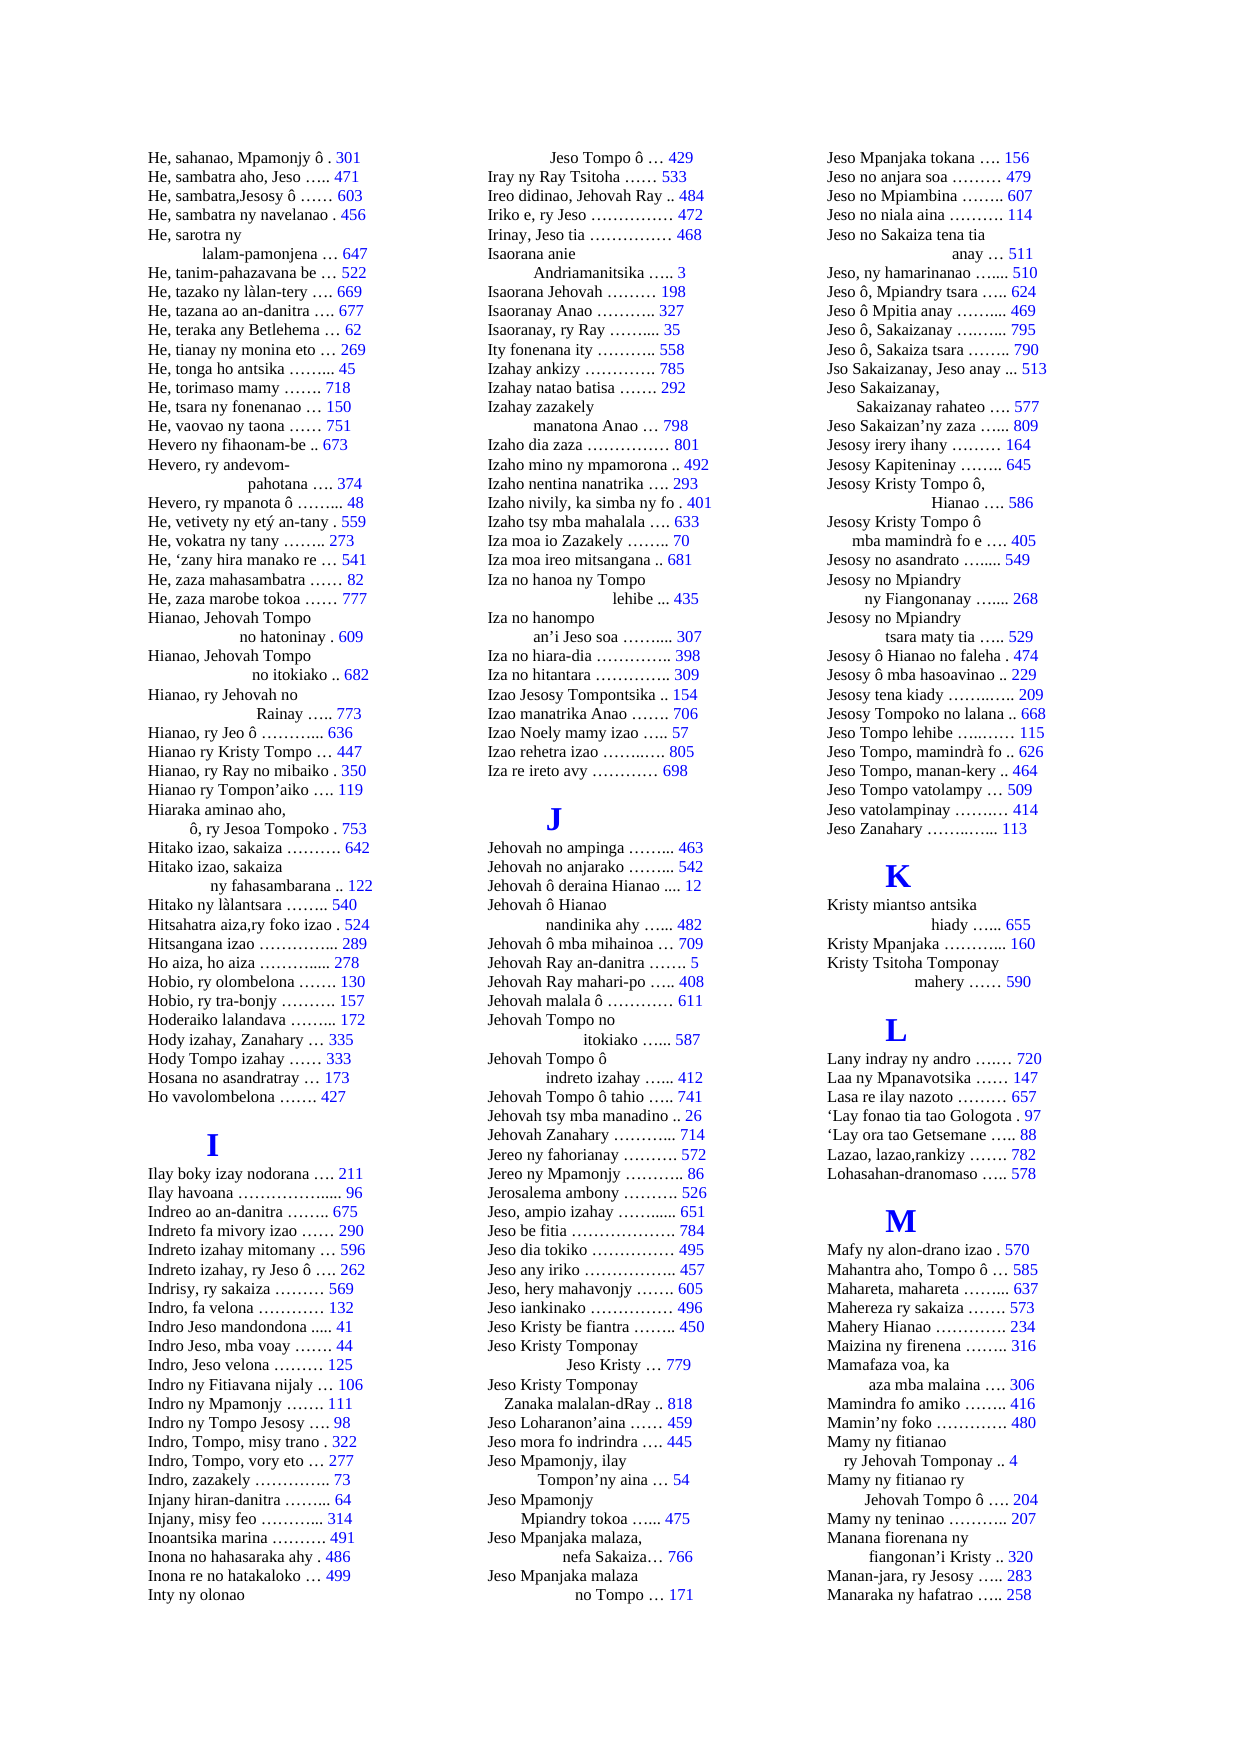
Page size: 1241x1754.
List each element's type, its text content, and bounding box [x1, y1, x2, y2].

text Hianao, Jehovah Tompo [148, 608, 413, 627]
text fiangonan’i Kristy .. 320 [827, 1547, 1093, 1566]
text Jso Sakaizanay, Jeso anay ... 513 [827, 358, 1093, 378]
text Jeso Mpanjaka tokana …. 156 [827, 148, 1093, 167]
text Indro ny Tompo Jesosy …. 98 [148, 1413, 413, 1432]
text Jeso no Mpiambina …….. 607 [827, 186, 1093, 205]
text He, tanim-pahazavana be … 522 [148, 263, 413, 282]
text He, sambatra aho, Jeso ….. 471 [148, 167, 413, 186]
text Jeso mora fo indrindra …. 445 [487, 1432, 753, 1451]
text Hitako izao, sakaiza [148, 857, 413, 876]
text Jehovah Ray an-danitra ……. 5 [487, 953, 753, 972]
text Jeso Sakaizan’ny zaza …... 809 [827, 416, 1093, 435]
text Izao Jesosy Tompontsika .. 154 [487, 684, 753, 703]
text Hevero, ry mpanota ô ……... 48 [148, 493, 413, 512]
text Izaho tsy mba mahalala …. 633 [487, 512, 753, 531]
text M [827, 1202, 1093, 1240]
text lehibe ... 435 [487, 588, 753, 608]
text Jereo ny fahorianay ………. 572 [487, 1144, 753, 1163]
text Lazao, lazao,rankizy ……. 782 [827, 1144, 1093, 1163]
text Sakaizanay rahateo …. 577 [827, 397, 1093, 416]
text Kristy miantso antsika [827, 895, 1093, 914]
text Jeso Kristy Tomponay [487, 1336, 753, 1355]
text Jeso ô, Sakaiza tsara …….. 790 [827, 339, 1093, 358]
text Indreo ao an-danitra …….. 675 [148, 1202, 413, 1221]
text Jeso Zanahary ……..…... 113 [827, 818, 1093, 838]
text indreto izahay …... 412 [487, 1068, 753, 1087]
text He, vokatra ny tany …….. 273 [148, 531, 413, 550]
text Hody izahay, Zanahary … 335 [148, 1029, 413, 1048]
text Iza no hanoa ny Tompo [487, 569, 753, 588]
text Jeso iankinako …………… 496 [487, 1298, 753, 1317]
text Hiaraka aminao aho, [148, 799, 413, 818]
text Hobio, ry tra-bonjy ………. 157 [148, 991, 413, 1010]
text Izahay ankizy …………. 785 [487, 358, 753, 378]
text Jesosy no Mpiandry [827, 608, 1093, 627]
text Maizina ny firenena …….. 316 [827, 1336, 1093, 1355]
text Mamin’ny foko …………. 480 [827, 1413, 1093, 1432]
text nefa Sakaiza… 766 [487, 1547, 753, 1566]
text Jeso Tompo, manan-kery .. 464 [827, 761, 1093, 780]
text He, sahanao, Mpamonjy ô . 301 [148, 148, 413, 167]
text He, sambatra,Jesosy ô …… 603 [148, 186, 413, 205]
text Jeso, ampio izahay ……...... 651 [487, 1202, 753, 1221]
text no itokiako .. 682 [148, 665, 413, 684]
text Jeso Sakaizanay, [827, 378, 1093, 397]
text Izaho nivily, ka simba ny fo . 401 [487, 493, 753, 512]
text Jehovah ô deraina Hianao .... 12 [487, 876, 753, 895]
text Iza re ireto avy ………… 698 [487, 761, 753, 780]
text Jeso ô, Mpiandry tsara ….. 624 [827, 282, 1093, 301]
text an’i Jeso soa …….... 307 [487, 627, 753, 646]
text Hianao, ry Jehovah no [148, 684, 413, 703]
text Jeso no anjara soa ……… 479 [827, 167, 1093, 186]
text Jeso no niala aina ………. 114 [827, 205, 1093, 224]
text Ity fonenana ity ……….. 558 [487, 339, 753, 358]
text L [827, 1010, 1093, 1048]
text no Tompo … 171 [487, 1585, 753, 1604]
text Jeso Mpanjaka malaza, [487, 1528, 753, 1547]
text Jeso Tompo, mamindrà fo .. 626 [827, 742, 1093, 761]
text manatona Anao … 798 [487, 416, 753, 435]
text Lasa re ilay nazoto ……… 657 [827, 1087, 1093, 1106]
text Hosana no asandratray … 173 [148, 1068, 413, 1087]
text Jehovah Tompo ô tahio ….. 741 [487, 1087, 753, 1106]
text He, teraka any Betlehema … 62 [148, 320, 413, 339]
text Jeso no Sakaiza tena tia [827, 224, 1093, 243]
text Manaraka ny hafatrao ….. 258 [827, 1585, 1093, 1604]
text Indreto izahay mitomany … 596 [148, 1240, 413, 1259]
text Jeso Kristy be fiantra …….. 450 [487, 1317, 753, 1336]
text aza mba malaina …. 306 [827, 1374, 1093, 1393]
text K [827, 857, 1093, 895]
text Jesosy Kapiteninay …….. 645 [827, 454, 1093, 473]
text ry Jehovah Tomponay .. 4 [827, 1451, 1093, 1470]
text Mahereza ry sakaiza ……. 573 [827, 1298, 1093, 1317]
text Indro, Tompo, vory eto … 277 [148, 1451, 413, 1470]
text Indro, Tompo, misy trano . 322 [148, 1432, 413, 1451]
text Inoantsika marina ………. 491 [148, 1528, 413, 1547]
text Jehovah ô Hianao [487, 895, 753, 914]
text Jehovah Tompo ô …. 204 [827, 1489, 1093, 1508]
text Jehovah ô mba mihainoa … 709 [487, 933, 753, 953]
text He, zaza mahasambatra …… 82 [148, 569, 413, 588]
text Jehovah Ray mahari-po ….. 408 [487, 972, 753, 991]
text Jehovah Tompo no [487, 1010, 753, 1029]
text Ilay boky izay nodorana …. 211 [148, 1163, 413, 1183]
text Isaorana Jehovah ……… 198 [487, 282, 753, 301]
text Jeso ô, Sakaizanay ….…... 795 [827, 320, 1093, 339]
text Hevero, ry andevom- [148, 454, 413, 473]
text Jeso, ny hamarinanao ….... 510 [827, 263, 1093, 282]
text hiady …... 655 [827, 914, 1093, 933]
text ny fahasambarana .. 122 [148, 876, 413, 895]
text Indro, zazakely ………….. 73 [148, 1470, 413, 1489]
text tsara maty tia ….. 529 [827, 627, 1093, 646]
text Mahantra aho, Tompo ô … 585 [827, 1259, 1093, 1278]
text Iza no hanompo [487, 608, 753, 627]
text ô, ry Jesoa Tompoko . 753 [148, 818, 413, 838]
text Jeso, hery mahavonjy ……. 605 [487, 1278, 753, 1298]
text Hoderaiko lalandava ……... 172 [148, 1010, 413, 1029]
text Indro ny Mpamonjy ……. 111 [148, 1393, 413, 1413]
text He, zaza marobe tokoa …… 777 [148, 588, 413, 608]
text He, ‘zany hira manako re … 541 [148, 550, 413, 569]
text Jeso vatolampinay …….… 414 [827, 799, 1093, 818]
text J [487, 799, 753, 838]
text Mamy ny fitianao [827, 1432, 1093, 1451]
text Mamafaza voa, ka [827, 1355, 1093, 1374]
text Jeso Mpanjaka malaza [487, 1566, 753, 1585]
text Izao Noely mamy izao ….. 57 [487, 723, 753, 742]
text Rainay ….. 773 [148, 703, 413, 723]
text Kristy Tsitoha Tomponay [827, 953, 1093, 972]
text Izahay natao batisa ……. 292 [487, 378, 753, 397]
text Hevero ny fihaonam-be .. 673 [148, 435, 413, 454]
text Hianao, ry Ray no mibaiko . 350 [148, 761, 413, 780]
text Jerosalema ambony ………. 526 [487, 1183, 753, 1202]
text Manan-jara, ry Jesosy ….. 283 [827, 1566, 1093, 1585]
text Jeso Tompo lehibe …..…… 115 [827, 723, 1093, 742]
text I [148, 1125, 413, 1163]
text Jeso Tompo vatolampy … 509 [827, 780, 1093, 799]
text Jesosy Kristy Tompo ô, [827, 473, 1093, 493]
text He, tazako ny làlan-tery …. 669 [148, 282, 413, 301]
text Mamindra fo amiko …….. 416 [827, 1393, 1093, 1413]
text He, sambatra ny navelanao . 456 [148, 205, 413, 224]
text He, torimaso mamy ……. 718 [148, 378, 413, 397]
text Hitsahatra aiza,ry foko izao . 524 [148, 914, 413, 933]
text ny Fiangonanay ….... 268 [827, 588, 1093, 608]
text Jeso Kristy Tomponay [487, 1374, 753, 1393]
text Izaho mino ny mpamorona .. 492 [487, 454, 753, 473]
text mba mamindrà fo e …. 405 [827, 531, 1093, 550]
text Injany hiran-danitra ……... 64 [148, 1489, 413, 1508]
text Mamy ny teninao ……….. 207 [827, 1508, 1093, 1528]
text Injany, misy feo ………... 314 [148, 1508, 413, 1528]
text Iray ny Ray Tsitoha …… 533 [487, 167, 753, 186]
text nandinika ahy …... 482 [487, 914, 753, 933]
text Jesosy ô Hianao no faleha . 474 [827, 646, 1093, 665]
text He, tazana ao an-danitra …. 677 [148, 301, 413, 320]
text Jesosy tena kiady ……..….. 209 [827, 684, 1093, 703]
text Iza no hitantara ………….. 309 [487, 665, 753, 684]
text Hody Tompo izahay …… 333 [148, 1048, 413, 1068]
text Jehovah Zanahary ………... 714 [487, 1125, 753, 1144]
text Jehovah malala ô ………… 611 [487, 991, 753, 1010]
text Jeso dia tokiko …………… 495 [487, 1240, 753, 1259]
text Tompon’ny aina … 54 [487, 1470, 753, 1489]
text no hatoninay . 609 [148, 627, 413, 646]
text Jeso Mpamonjy [487, 1489, 753, 1508]
text Jesosy Tompoko no lalana .. 668 [827, 703, 1093, 723]
text Hianao …. 586 [827, 493, 1093, 512]
text Iza moa io Zazakely …….. 70 [487, 531, 753, 550]
text Hianao ry Kristy Tompo … 447 [148, 742, 413, 761]
text Jesosy ô mba hasoavinao .. 229 [827, 665, 1093, 684]
text He, tsara ny fonenanao … 150 [148, 397, 413, 416]
text lalam-pamonjena … 647 [148, 243, 413, 263]
text Indrisy, ry sakaiza ……… 569 [148, 1278, 413, 1298]
text Jeso ô Mpitia anay …….... 469 [827, 301, 1093, 320]
text ‘Lay fonao tia tao Gologota . 97 [827, 1106, 1093, 1125]
text Ilay havoana ……………..... 96 [148, 1183, 413, 1202]
text Isaorana anie [487, 243, 753, 263]
text Indro Jeso mandondona ..... 41 [148, 1317, 413, 1336]
text Indreto fa mivory izao …… 290 [148, 1221, 413, 1240]
text anay … 511 [827, 243, 1093, 263]
text Iza moa ireo mitsangana .. 681 [487, 550, 753, 569]
text Lany indray ny andro ….… 720 [827, 1048, 1093, 1068]
text Kristy Mpanjaka ………... 160 [827, 933, 1093, 953]
text Izaho nentina nanatrika …. 293 [487, 473, 753, 493]
text Hitako ny làlantsara …….. 540 [148, 895, 413, 914]
text Izahay zazakely [487, 397, 753, 416]
text Jesosy Kristy Tompo ô [827, 512, 1093, 531]
text Iriko e, ry Jeso …………… 472 [487, 205, 753, 224]
text He, tianay ny monina eto … 269 [148, 339, 413, 358]
text Manana fiorenana ny [827, 1528, 1093, 1547]
text Jeso Kristy … 779 [487, 1355, 753, 1374]
text Izao manatrika Anao ……. 706 [487, 703, 753, 723]
text ‘Lay ora tao Getsemane ….. 88 [827, 1125, 1093, 1144]
text He, vaovao ny taona …… 751 [148, 416, 413, 435]
text Jesosy no asandrato …..... 549 [827, 550, 1093, 569]
text Jereo ny Mpamonjy ……….. 86 [487, 1163, 753, 1183]
text Jeso Mpamonjy, ilay [487, 1451, 753, 1470]
text Hianao ry Tompon’aiko …. 119 [148, 780, 413, 799]
text Jehovah no ampinga ……... 463 [487, 838, 753, 857]
text Inona no hahasaraka ahy . 486 [148, 1547, 413, 1566]
text Lohasahan-dranomaso ….. 578 [827, 1163, 1093, 1183]
text Isaoranay Anao ……….. 327 [487, 301, 753, 320]
text Hitsangana izao …………... 289 [148, 933, 413, 953]
text Iza no hiara-dia ………….. 398 [487, 646, 753, 665]
text mahery …… 590 [827, 972, 1093, 991]
text Jesosy no Mpiandry [827, 569, 1093, 588]
text Mahery Hianao …………. 234 [827, 1317, 1093, 1336]
text Indro ny Fitiavana nijaly … 106 [148, 1374, 413, 1393]
text Irinay, Jeso tia …………… 468 [487, 224, 753, 243]
text Mafy ny alon-drano izao . 570 [827, 1240, 1093, 1259]
text Inona re no hatakaloko … 499 [148, 1566, 413, 1585]
text Isaoranay, ry Ray …….... 35 [487, 320, 753, 339]
text Indro Jeso, mba voay ……. 44 [148, 1336, 413, 1355]
text Jehovah tsy mba manadino .. 26 [487, 1106, 753, 1125]
text itokiako …... 587 [487, 1029, 753, 1048]
text Zanaka malalan-dRay .. 818 [487, 1393, 753, 1413]
text Izao rehetra izao ……..…. 805 [487, 742, 753, 761]
text Ireo didinao, Jehovah Ray .. 484 [487, 186, 753, 205]
text He, tonga ho antsika ……... 45 [148, 358, 413, 378]
text He, sarotra ny [148, 224, 413, 243]
text Jeso any iriko …………….. 457 [487, 1259, 753, 1278]
text Jesosy irery ihany ……… 164 [827, 435, 1093, 454]
text Ho aiza, ho aiza ………..... 278 [148, 953, 413, 972]
text He, vetivety ny etý an-tany . 559 [148, 512, 413, 531]
text Jeso Loharanon’aina …… 459 [487, 1413, 753, 1432]
text Indro, fa velona ………… 132 [148, 1298, 413, 1317]
text Ho vavolombelona ……. 427 [148, 1087, 413, 1106]
text Indro, Jeso velona ……… 125 [148, 1355, 413, 1374]
text Hitako izao, sakaiza ………. 642 [148, 838, 413, 857]
text Inty ny olonao [148, 1585, 413, 1604]
text Jehovah Tompo ô [487, 1048, 753, 1068]
text Jehovah no anjarako ……... 542 [487, 857, 753, 876]
text Laa ny Mpanavotsika …… 147 [827, 1068, 1093, 1087]
text Mamy ny fitianao ry [827, 1470, 1093, 1489]
text Izaho dia zaza …………… 801 [487, 435, 753, 454]
text Mpiandry tokoa …... 475 [487, 1508, 753, 1528]
text Mahareta, mahareta ……... 637 [827, 1278, 1093, 1298]
text Jeso be fitia ………………. 784 [487, 1221, 753, 1240]
text Hobio, ry olombelona ……. 130 [148, 972, 413, 991]
text Hianao, Jehovah Tompo [148, 646, 413, 665]
text pahotana …. 374 [148, 473, 413, 493]
text Indreto izahay, ry Jeso ô …. 262 [148, 1259, 413, 1278]
text Hianao, ry Jeo ô ………... 636 [148, 723, 413, 742]
text Andriamanitsika ….. 3 [487, 263, 753, 282]
text Jeso Tompo ô … 429 [487, 148, 753, 167]
